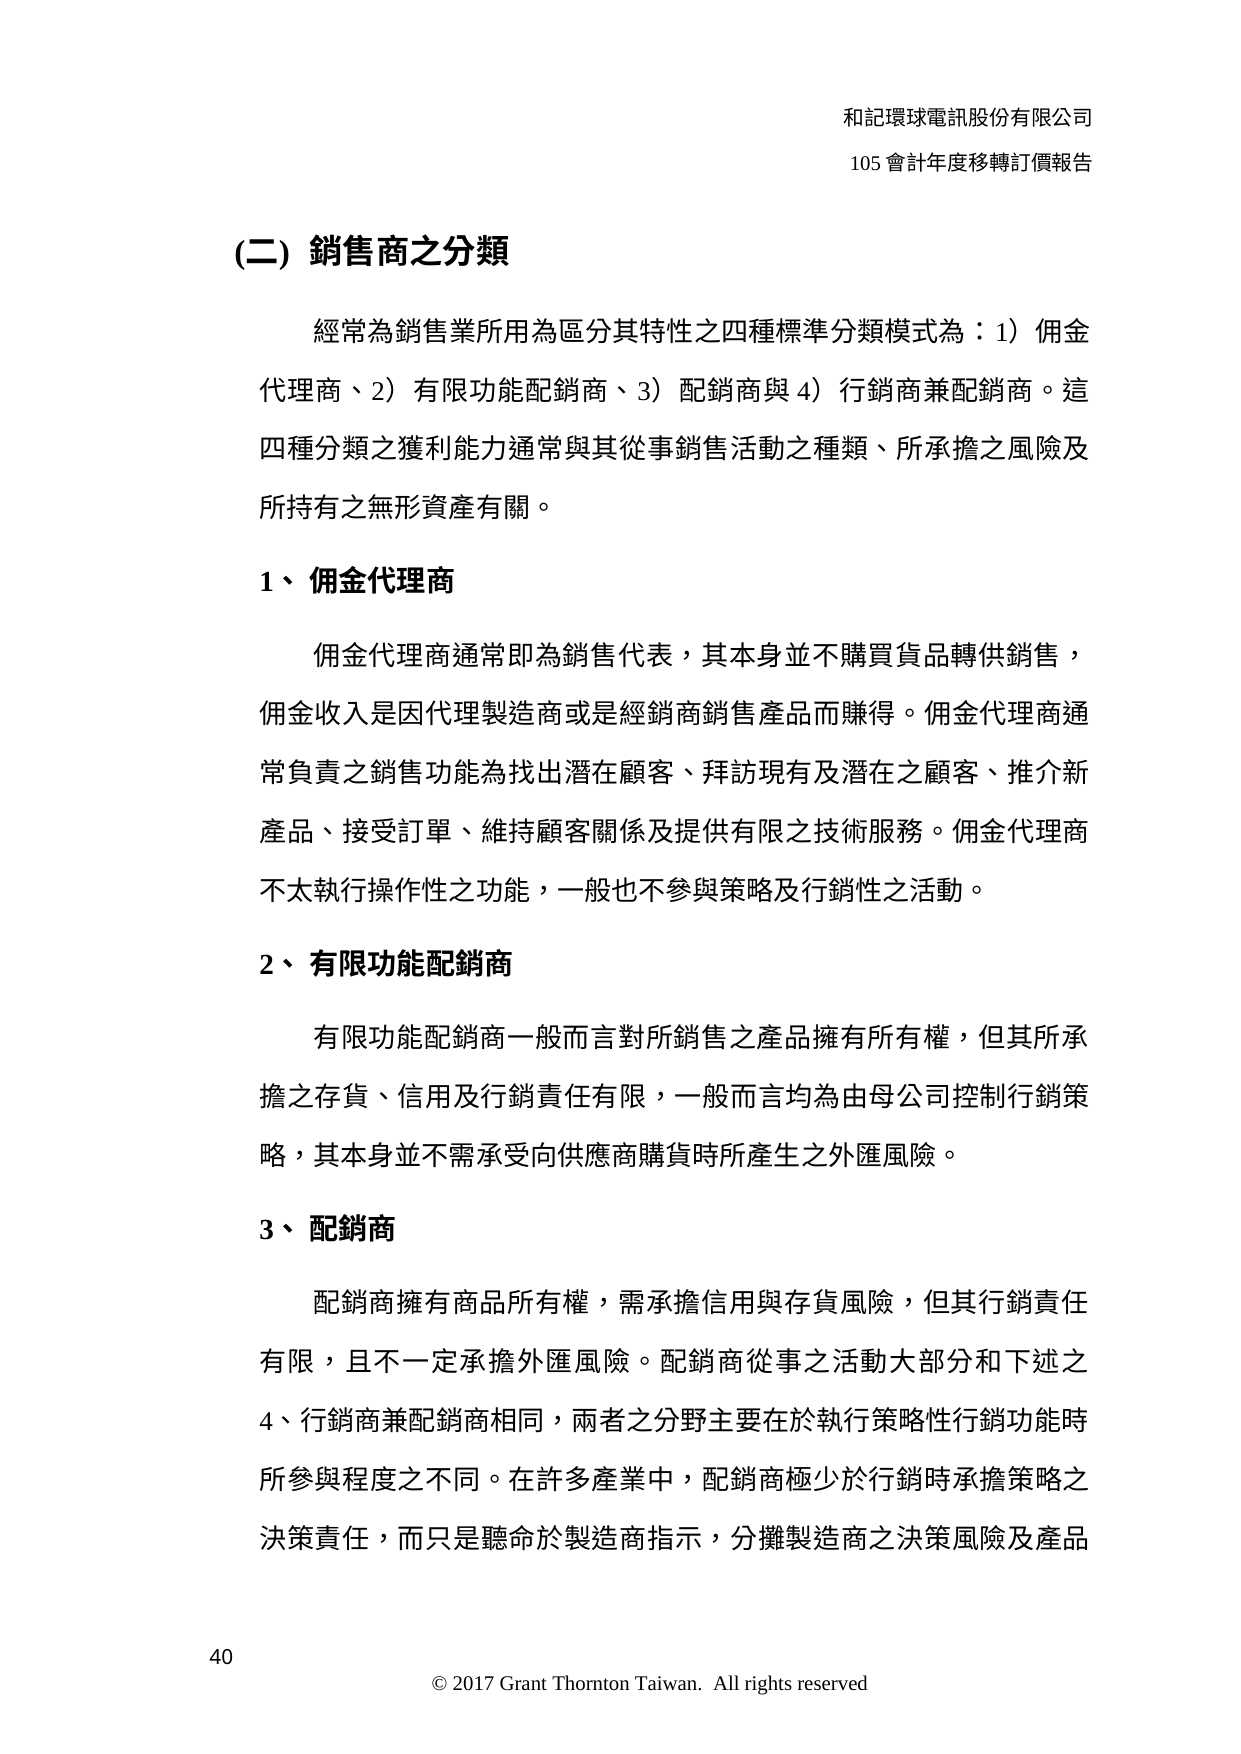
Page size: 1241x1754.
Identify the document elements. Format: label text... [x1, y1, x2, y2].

subtitle 銷售商之分類 [234, 225, 1090, 273]
list 佣金代理商 [259, 558, 1090, 600]
text 經常為銷售業所用為區分其特性之四種標準分類模式為：1）佣金代理商、2）有限功能配銷商、3）配銷商與4）行銷商兼配銷商。這四種分類之獲利能力通常與其從事銷售活動之種類、所承擔之風險及所持有之無形資產有關。 [259, 310, 1090, 526]
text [259, 1281, 1090, 1556]
list 有限功能配銷商 [259, 940, 1090, 983]
text 佣金代理商通常即為銷售代表，其本身並不購買貨品轉供銷售，佣金收入是因代理製造商或是經銷商銷售產品而賺得。佣金代理商通常負責之銷售功能為找出潛在顧客、拜訪現有及潛在之顧客、推介新產品、接受訂單、維持顧客關係及提供有限之技術服務。佣金代理商不太執行操作性之功能，一般也不參與策略及行銷性之活動。 [259, 634, 1090, 908]
text 有限功能配銷商一般而言對所銷售之產品擁有所有權，但其所承擔之存貨、信用及行銷責任有限，一般而言均為由母公司控制行銷策略，其本身並不需承受向供應商購貨時所產生之外匯風險。 [259, 1016, 1090, 1173]
list 配銷商 [259, 1205, 1090, 1248]
